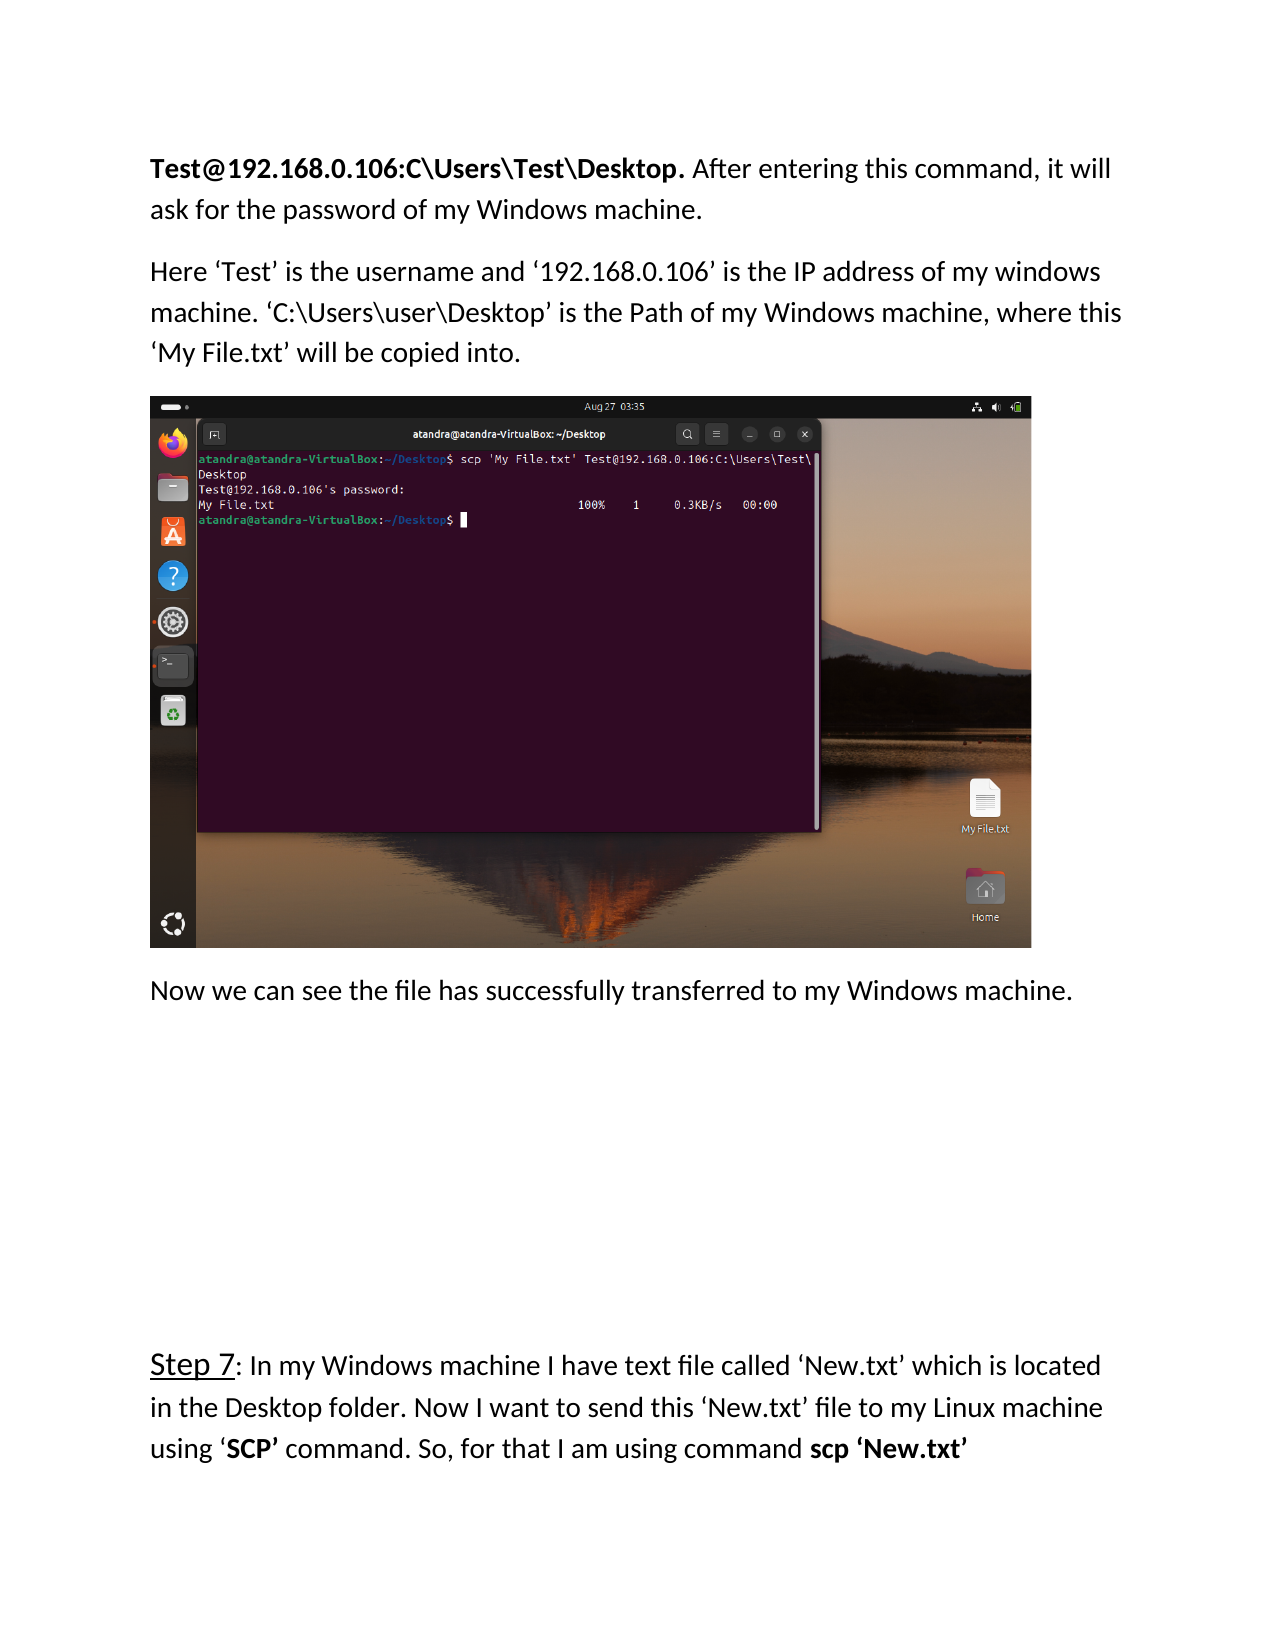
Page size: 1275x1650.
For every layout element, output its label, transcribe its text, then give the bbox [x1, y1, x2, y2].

picture [150, 396, 1032, 948]
text Now we can see the file has successfully transferred to my Windows machine. [150, 972, 1125, 1008]
text Here ‘Test’ is the username and ‘192.168.0.106’ is the IP address of my windows machine. ‘C:\Users\user\Desktop’ is the Path of my Windows machine, where this ‘My File.txt’ will be copied into. [150, 253, 1125, 370]
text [150, 1343, 1125, 1465]
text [150, 150, 1125, 227]
